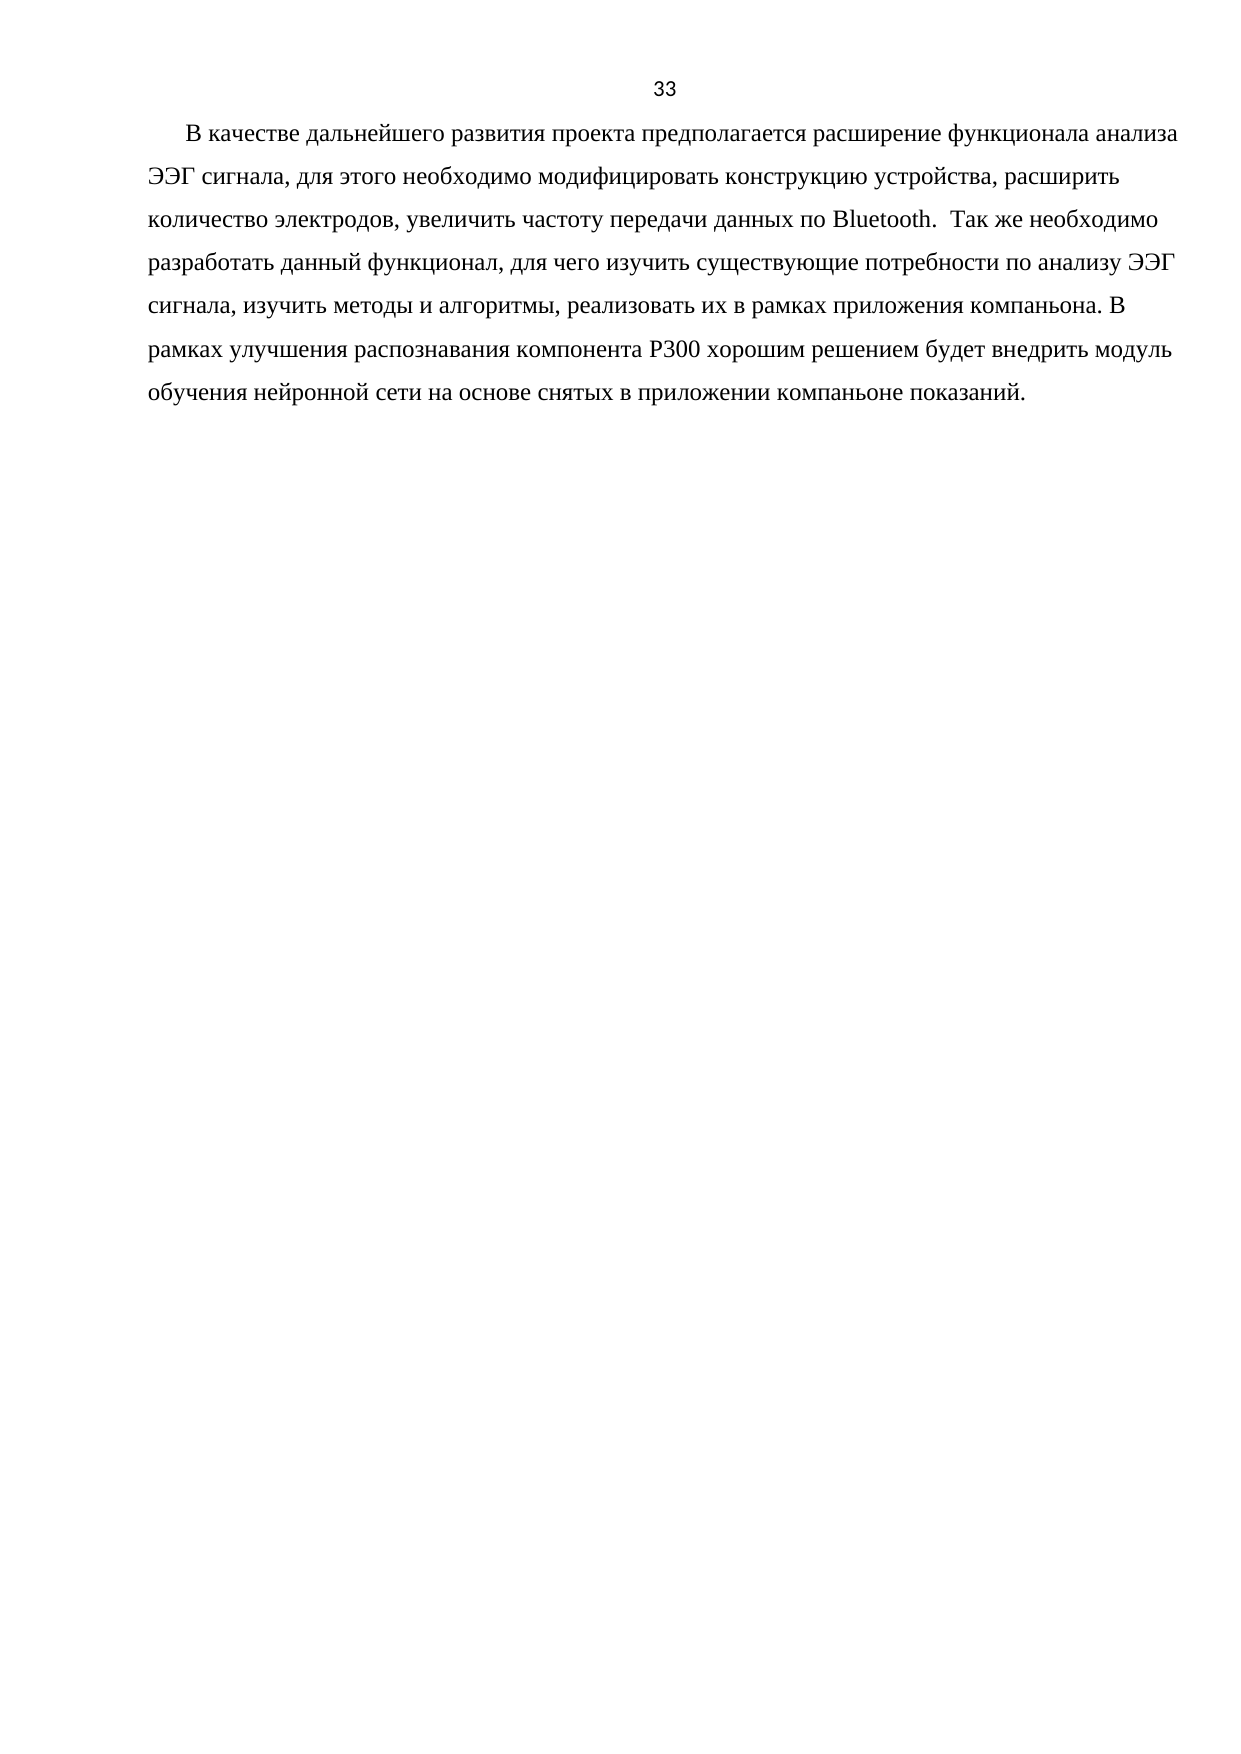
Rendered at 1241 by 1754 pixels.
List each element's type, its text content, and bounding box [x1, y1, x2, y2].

text В качестве дальнейшего развития проекта предполагается расширение функционала анализа ЭЭГ сигнала, для этого необходимо модифицировать конструкцию устройства, расширить количество электродов, увеличить частоту передачи данных по Bluetooth. Так же необходимо разработать данный функционал, для чего изучить существующие потребности по анализу ЭЭГ сигнала, изучить методы и алгоритмы, реализовать их в рамках приложения компаньона. В рамках улучшения распознавания компонента P300 хорошим решением будет внедрить модуль обучения нейронной сети на основе снятых в приложении компаньоне показаний. [148, 118, 1181, 406]
